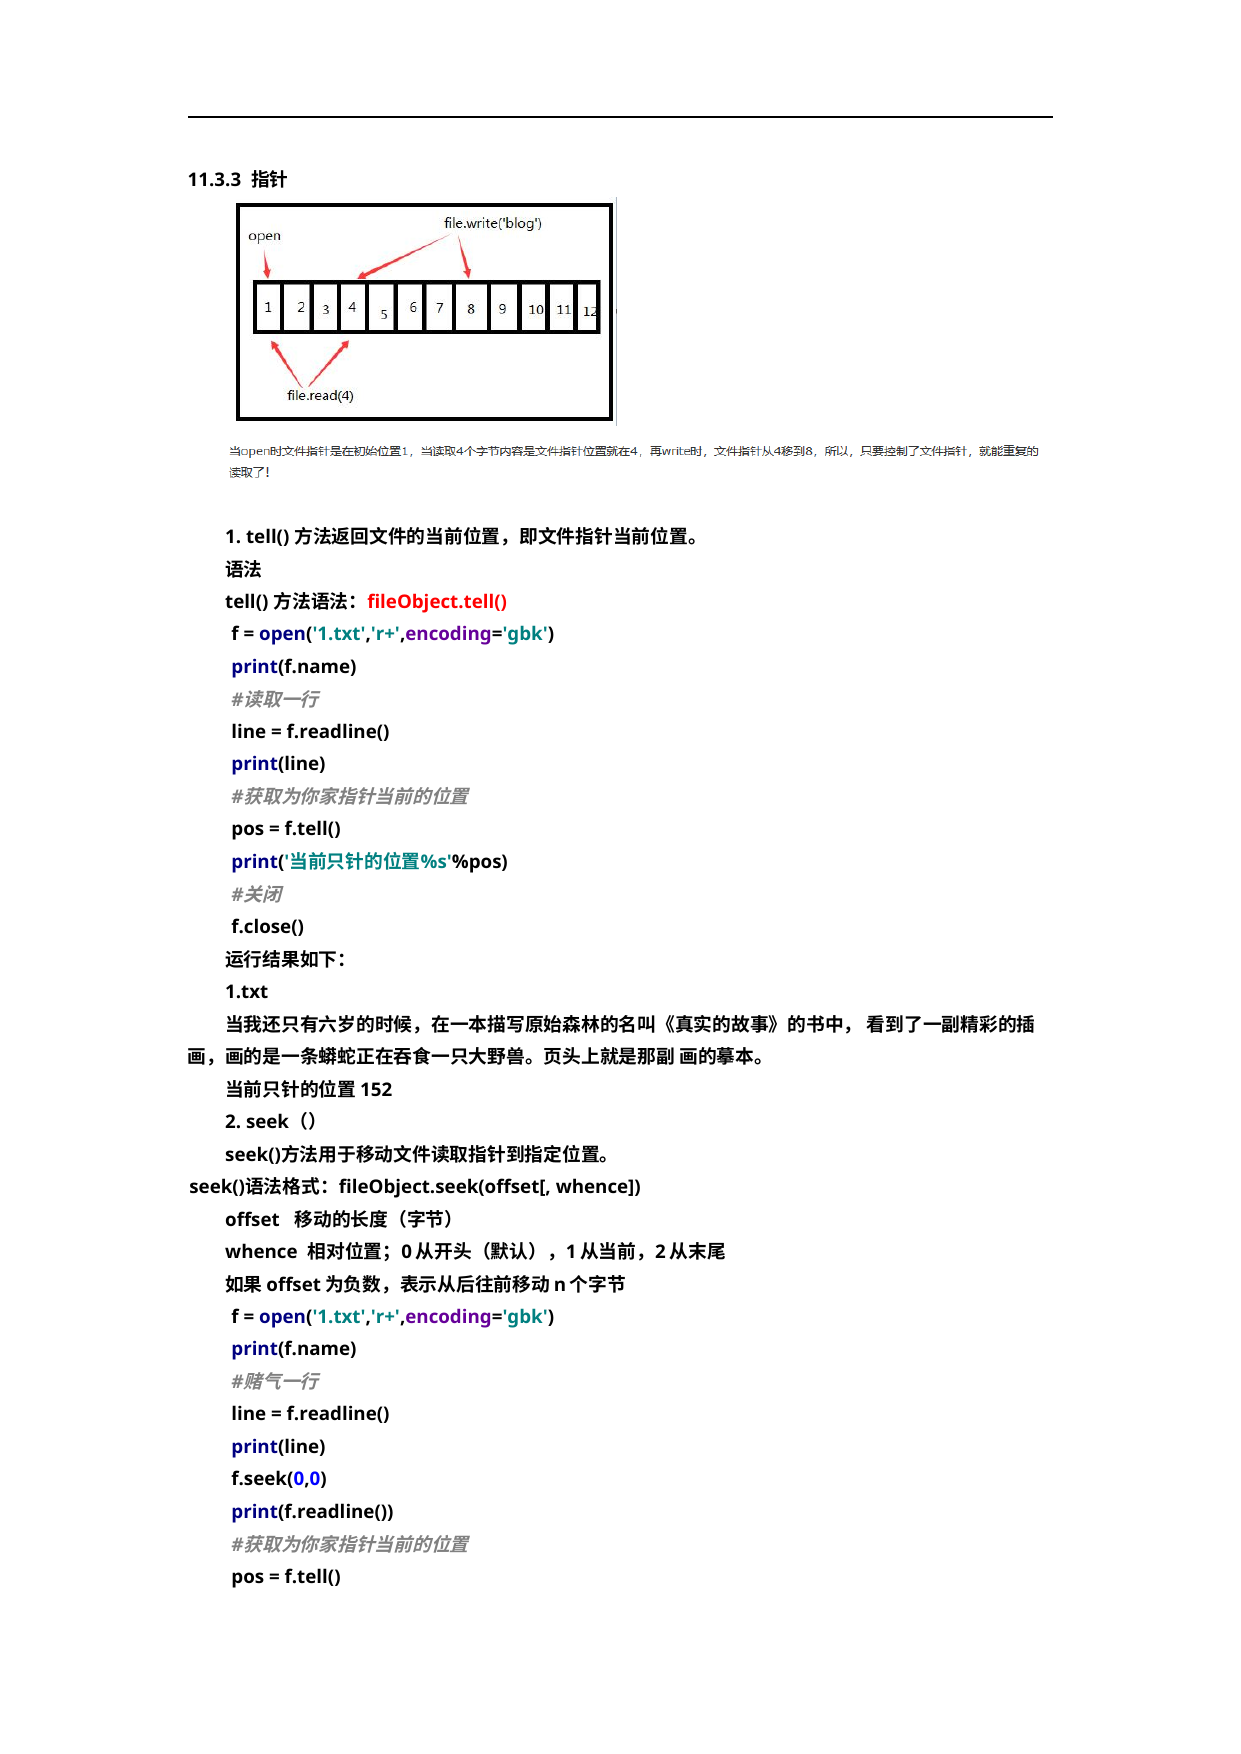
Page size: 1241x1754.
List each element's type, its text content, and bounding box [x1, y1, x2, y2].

text 1.txt [187, 974, 1053, 1007]
text 当前只针的位置152 [187, 1072, 1053, 1104]
text 2. seek（） [187, 1104, 1053, 1137]
text 1. tell() 方法返回文件的当前位置，即文件指针当前位置。 [187, 519, 1053, 552]
text f = open('1.txt','r+',encoding='gbk') print(f.name) #读取一行 line = f.readline() print(line) #获取为你家指针当前的位置 pos = f.tell() print('当前只针的位置%s'%pos) #关闭 f.close() [231, 617, 1053, 942]
text offset 移动的长度（字节） [187, 1202, 1053, 1234]
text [231, 1299, 1053, 1592]
text 当我还只有六岁的时候，在一本描写原始森林的名叫《真实的故事》的书中， 看到了一副精彩的插画，画的是一条蟒蛇正在吞食一只大野兽。页头上就是那副 画的摹本。 [187, 1007, 1053, 1072]
picture [225, 194, 1044, 489]
text whence 相对位置；0从开头（默认），1从当前，2从末尾 [187, 1234, 1053, 1267]
subtitle 11.3.3 指针 [187, 162, 1053, 194]
text tell() 方法语法：fileObject.tell() [187, 584, 1053, 617]
text seek()方法用于移动文件读取指针到指定位置。 seek()语法格式：fileObject.seek(offset[, whence]) [187, 1137, 1053, 1202]
text 如果offset为负数，表示从后往前移动n个字节 [187, 1267, 1053, 1299]
text 语法 [187, 552, 1053, 584]
text 运行结果如下： [187, 942, 1053, 974]
